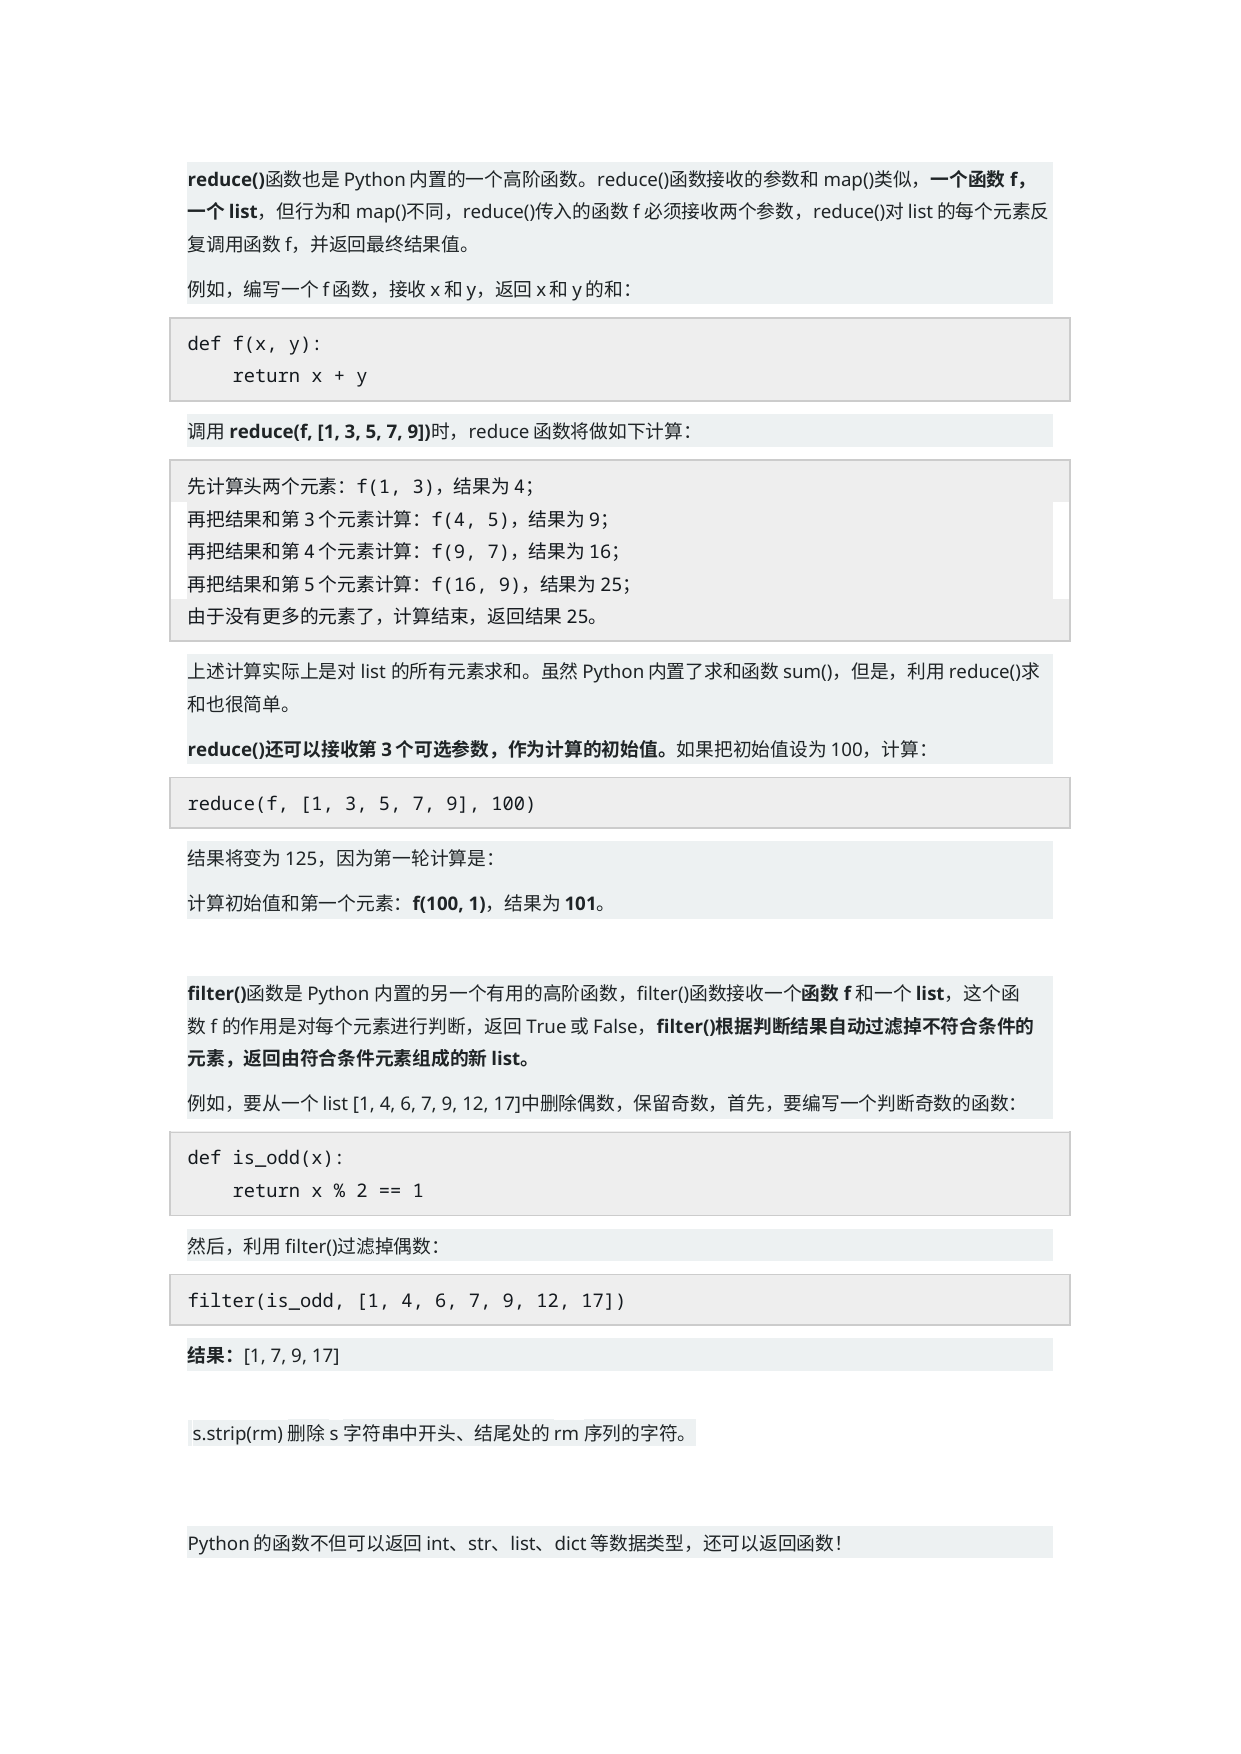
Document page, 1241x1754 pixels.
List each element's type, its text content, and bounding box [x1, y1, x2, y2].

text 然后，利用filter()过滤掉偶数： [187, 1229, 1053, 1261]
text filter()函数是 Python 内置的另一个有用的高阶函数，filter()函数接收一个函数 f 和一个list，这个函数 f 的作用是对每个元素进行判断，返回 True或 False，filter()根据判断结果自动过滤掉不符合条件的元素，返回由符合条件元素组成的新list。 [187, 976, 1053, 1074]
text Python的函数不但可以返回int、str、list、dict等数据类型，还可以返回函数！ [187, 1526, 1053, 1558]
text 调用 reduce(f, [1, 3, 5, 7, 9])时，reduce函数将做如下计算： [187, 414, 1053, 447]
text 结果：[1, 7, 9, 17] [187, 1338, 1053, 1371]
text return x % 2 == 1 [171, 1164, 1069, 1215]
text 计算初始值和第一个元素：f(100, 1)，结果为101。 [187, 886, 1053, 919]
text 例如，要从一个list [1, 4, 6, 7, 9, 12, 17]中删除偶数，保留奇数，首先，要编写一个判断奇数的函数： [187, 1086, 1053, 1119]
text 再把结果和第4个元素计算：f(9, 7)，结果为16； [187, 534, 1053, 567]
text def is_odd(x): [171, 1133, 1069, 1164]
text 再把结果和第5个元素计算：f(16, 9)，结果为25； [187, 567, 1053, 589]
text reduce()函数也是Python内置的一个高阶函数。reduce()函数接收的参数和 map()类似，一个函数 f，一个list，但行为和 map()不同，reduce()传入的函数 f 必须接收两个参数，reduce()对list的每个元素反复调用函数f，并返回最终结果值。 [187, 162, 1053, 259]
text 再把结果和第3个元素计算：f(4, 5)，结果为9； [187, 502, 1053, 534]
text 结果将变为125，因为第一轮计算是： [187, 841, 1053, 874]
text 上述计算实际上是对 list 的所有元素求和。虽然Python内置了求和函数sum()，但是，利用reduce()求和也很简单。 [187, 654, 1053, 719]
text reduce(f, [1, 3, 5, 7, 9], 100) [171, 778, 1069, 827]
text 先计算头两个元素：f(1, 3)，结果为4； [171, 461, 1069, 502]
text reduce()还可以接收第3个可选参数，作为计算的初始值。如果把初始值设为100，计算： [187, 732, 1053, 764]
text 例如，编写一个f函数，接收x和y，返回x和y的和： [187, 272, 1053, 304]
text s.strip(rm) 删除 s 字符串中开头、结尾处的 rm 序列的字符。 [187, 1416, 1053, 1448]
text return x + y [171, 349, 1069, 400]
text def f(x, y): [171, 319, 1069, 349]
text 由于没有更多的元素了，计算结束，返回结果25。 [171, 589, 1069, 640]
text filter(is_odd, [1, 4, 6, 7, 9, 12, 17]) [171, 1275, 1069, 1324]
